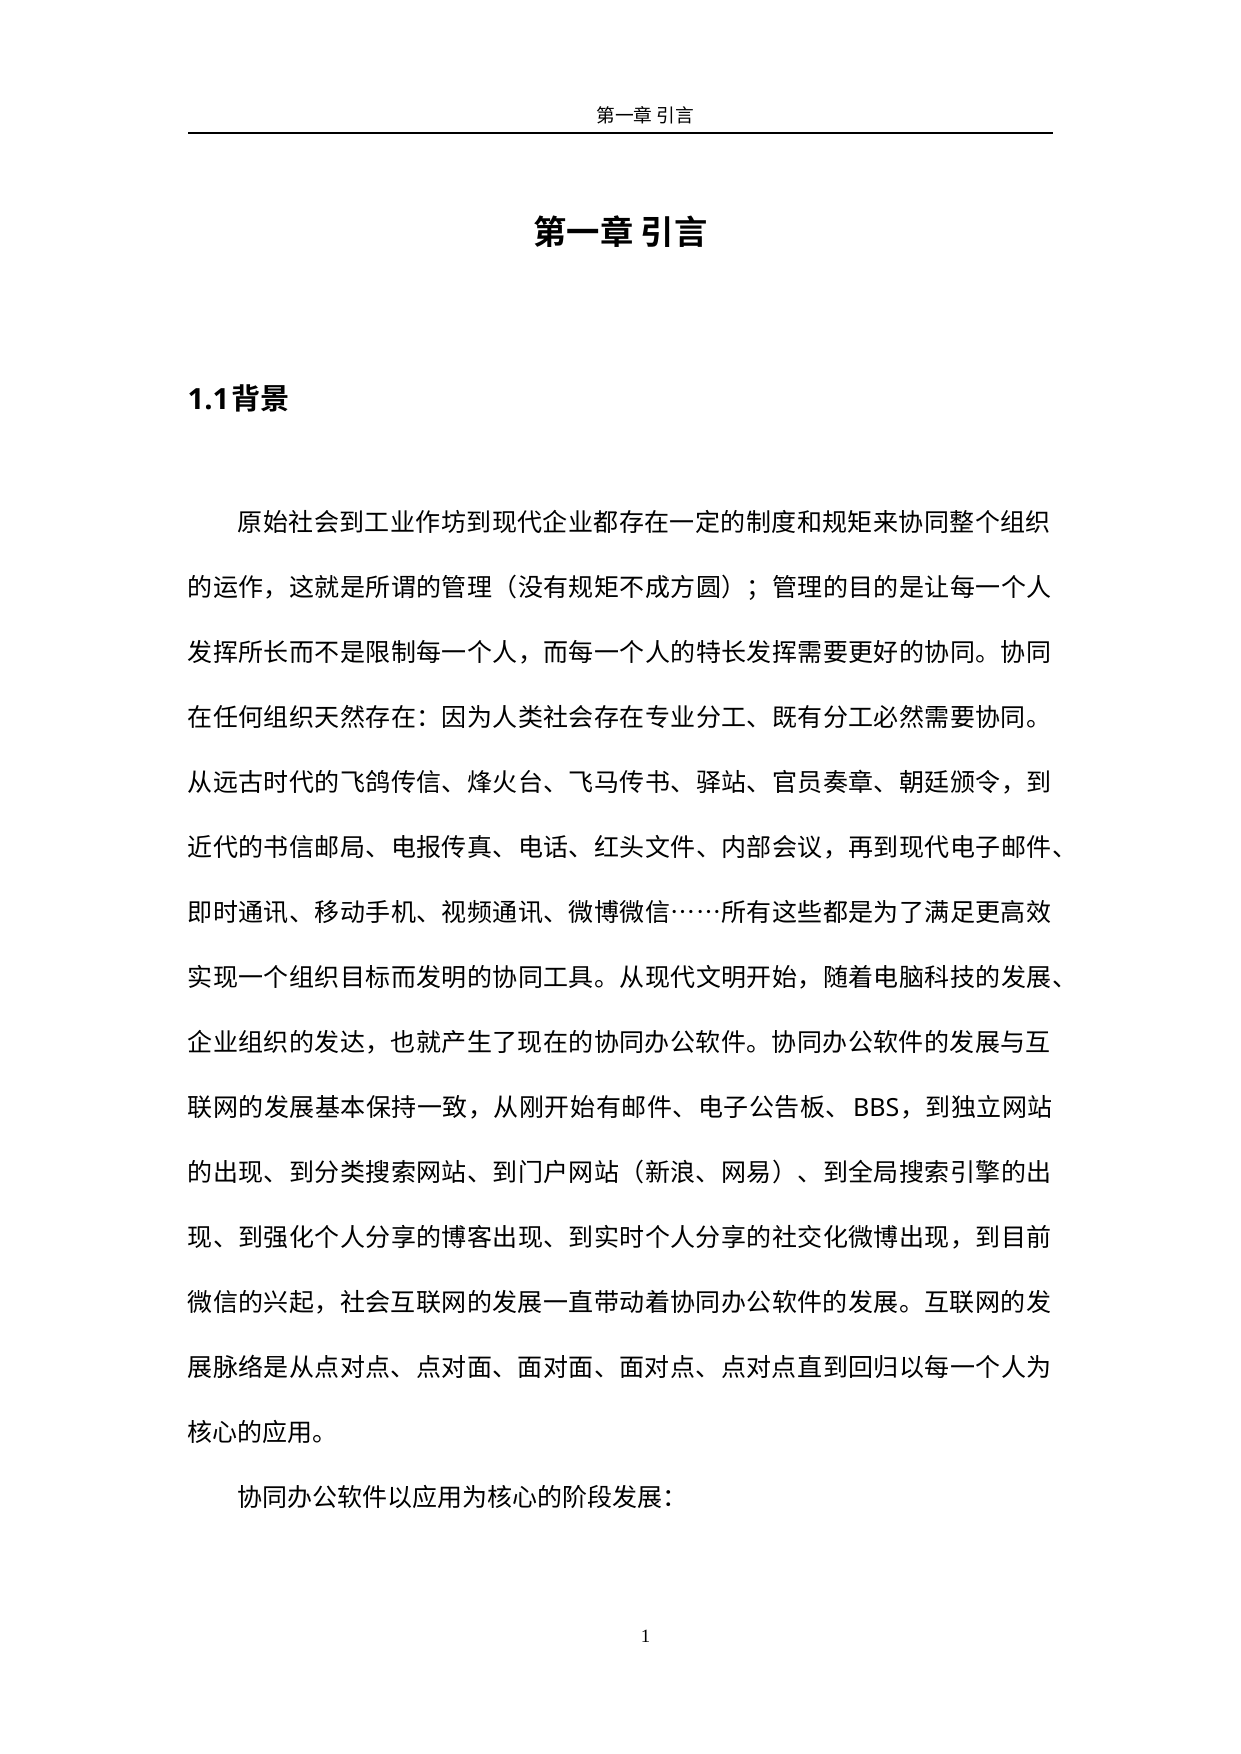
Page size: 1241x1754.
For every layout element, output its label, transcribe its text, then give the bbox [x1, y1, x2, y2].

text 原始社会到工业作坊到现代企业都存在一定的制度和规矩来协同整个组织的运作，这就是所谓的管理（没有规矩不成方圆）；管理的目的是让每一个人发挥所长而不是限制每一个人，而每一个人的特长发挥需要更好的协同。协同在任何组织天然存在：因为人类社会存在专业分工、既有分工必然需要协同。从远古时代的飞鸽传信、烽火台、飞马传书、驿站、官员奏章、朝廷颁令，到近代的书信邮局、电报传真、电话、红头文件、内部会议，再到现代电子邮件、即时通讯、移动手机、视频通讯、微博微信……所有这些都是为了满足更高效实现一个组织目标而发明的协同工具。从现代文明开始，随着电脑科技的发展、企业组织的发达，也就产生了现在的协同办公软件。协同办公软件的发展与互联网的发展基本保持一致，从刚开始有邮件、电子公告板、BBS，到独立网站的出现、到分类搜索网站、到门户网站（新浪、网易）、到全局搜索引擎的出现、到强化个人分享的博客出现、到实时个人分享的社交化微博出现，到目前微信的兴起，社会互联网的发展一直带动着协同办公软件的发展。互联网的发展脉络是从点对点、点对面、面对面、面对点、点对点直到回归以每一个人为核心的应用。 [187, 488, 1053, 1463]
text 协同办公软件以应用为核心的阶段发展： [187, 1463, 1053, 1528]
subtitle 第一章 引言 [187, 197, 1053, 262]
subtitle 背景 [187, 365, 1053, 430]
